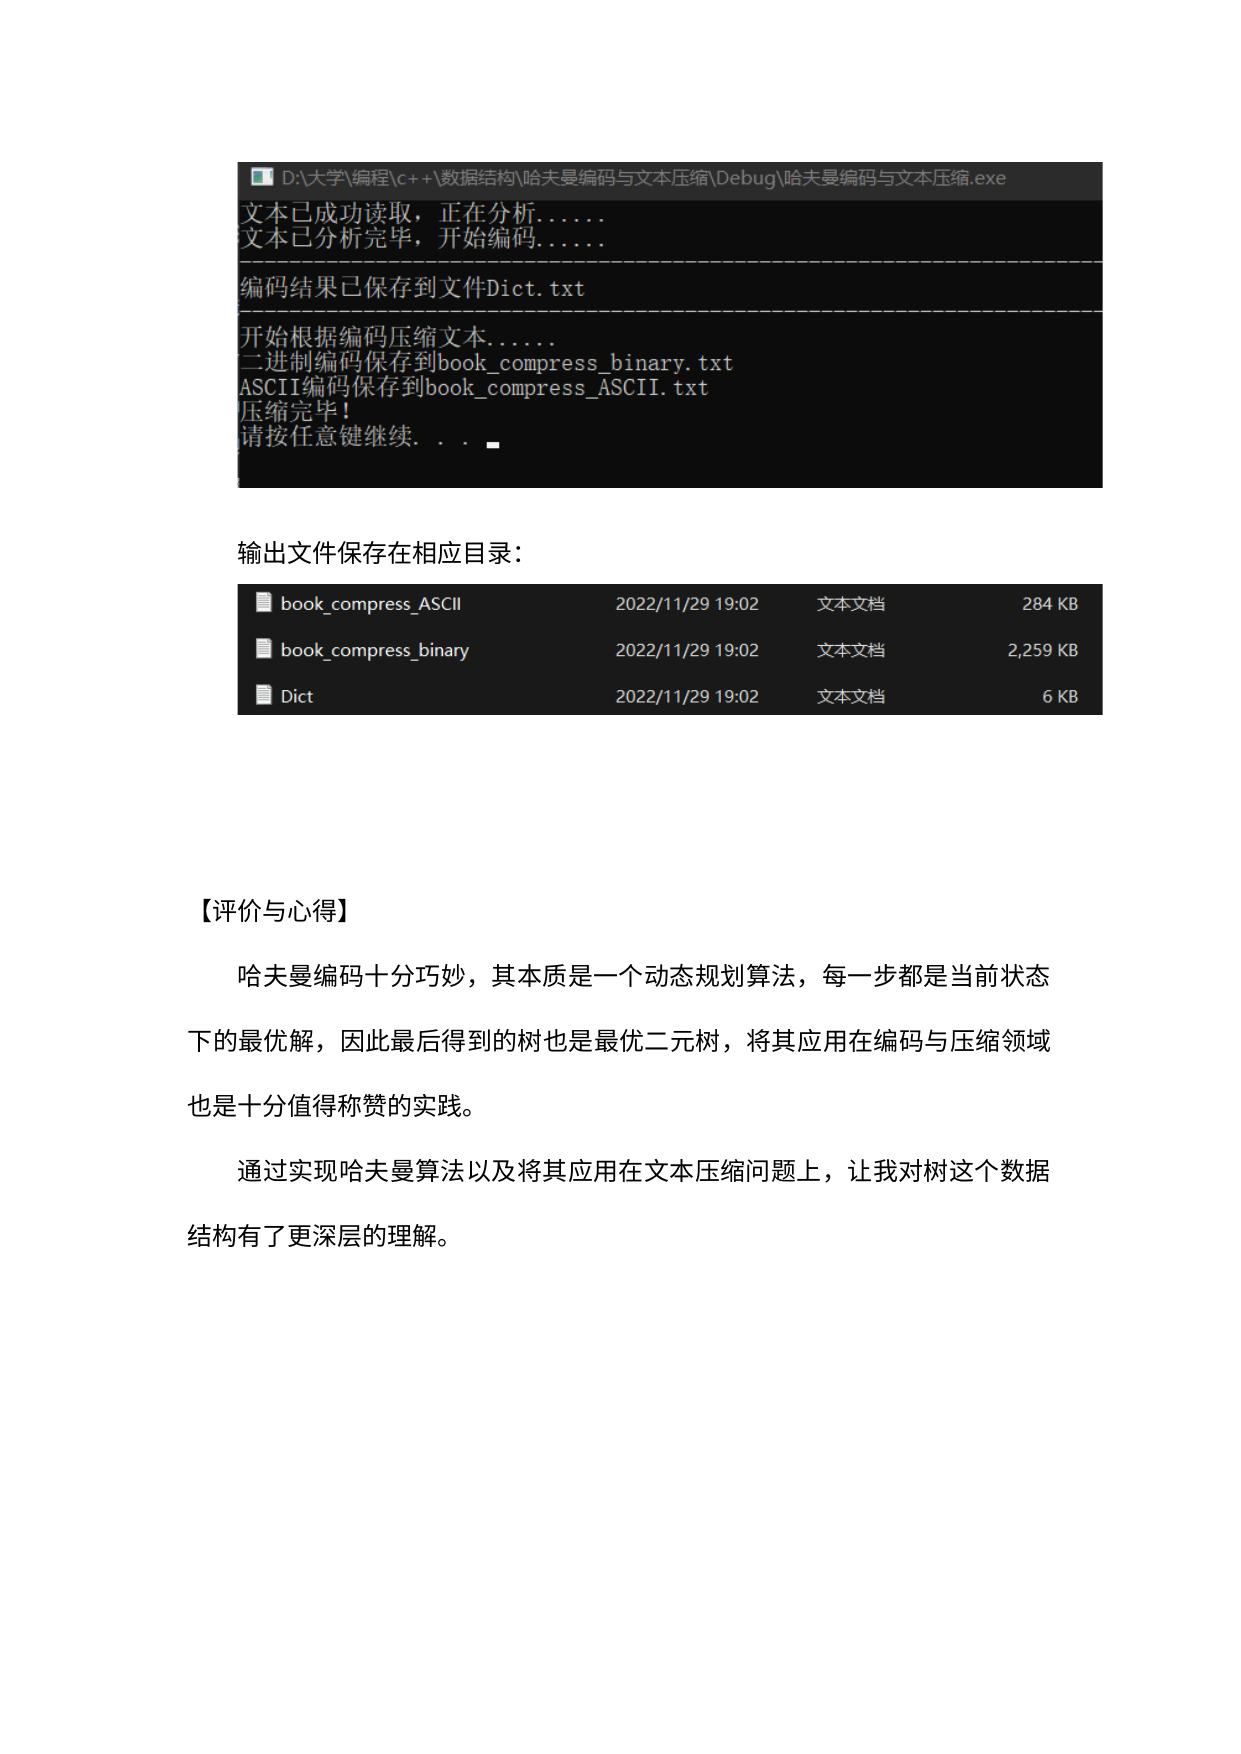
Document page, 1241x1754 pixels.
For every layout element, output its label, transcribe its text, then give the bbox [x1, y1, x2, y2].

text 【评价与心得】 [187, 877, 1053, 942]
picture [237, 584, 1103, 715]
text 输出文件保存在相应目录： [187, 519, 1053, 584]
text 哈夫曼编码十分巧妙，其本质是一个动态规划算法，每一步都是当前状态下的最优解，因此最后得到的树也是最优二元树，将其应用在编码与压缩领域也是十分值得称赞的实践。 [187, 942, 1053, 1137]
text 通过实现哈夫曼算法以及将其应用在文本压缩问题上，让我对树这个数据结构有了更深层的理解。 [187, 1137, 1053, 1267]
picture [237, 162, 1103, 488]
